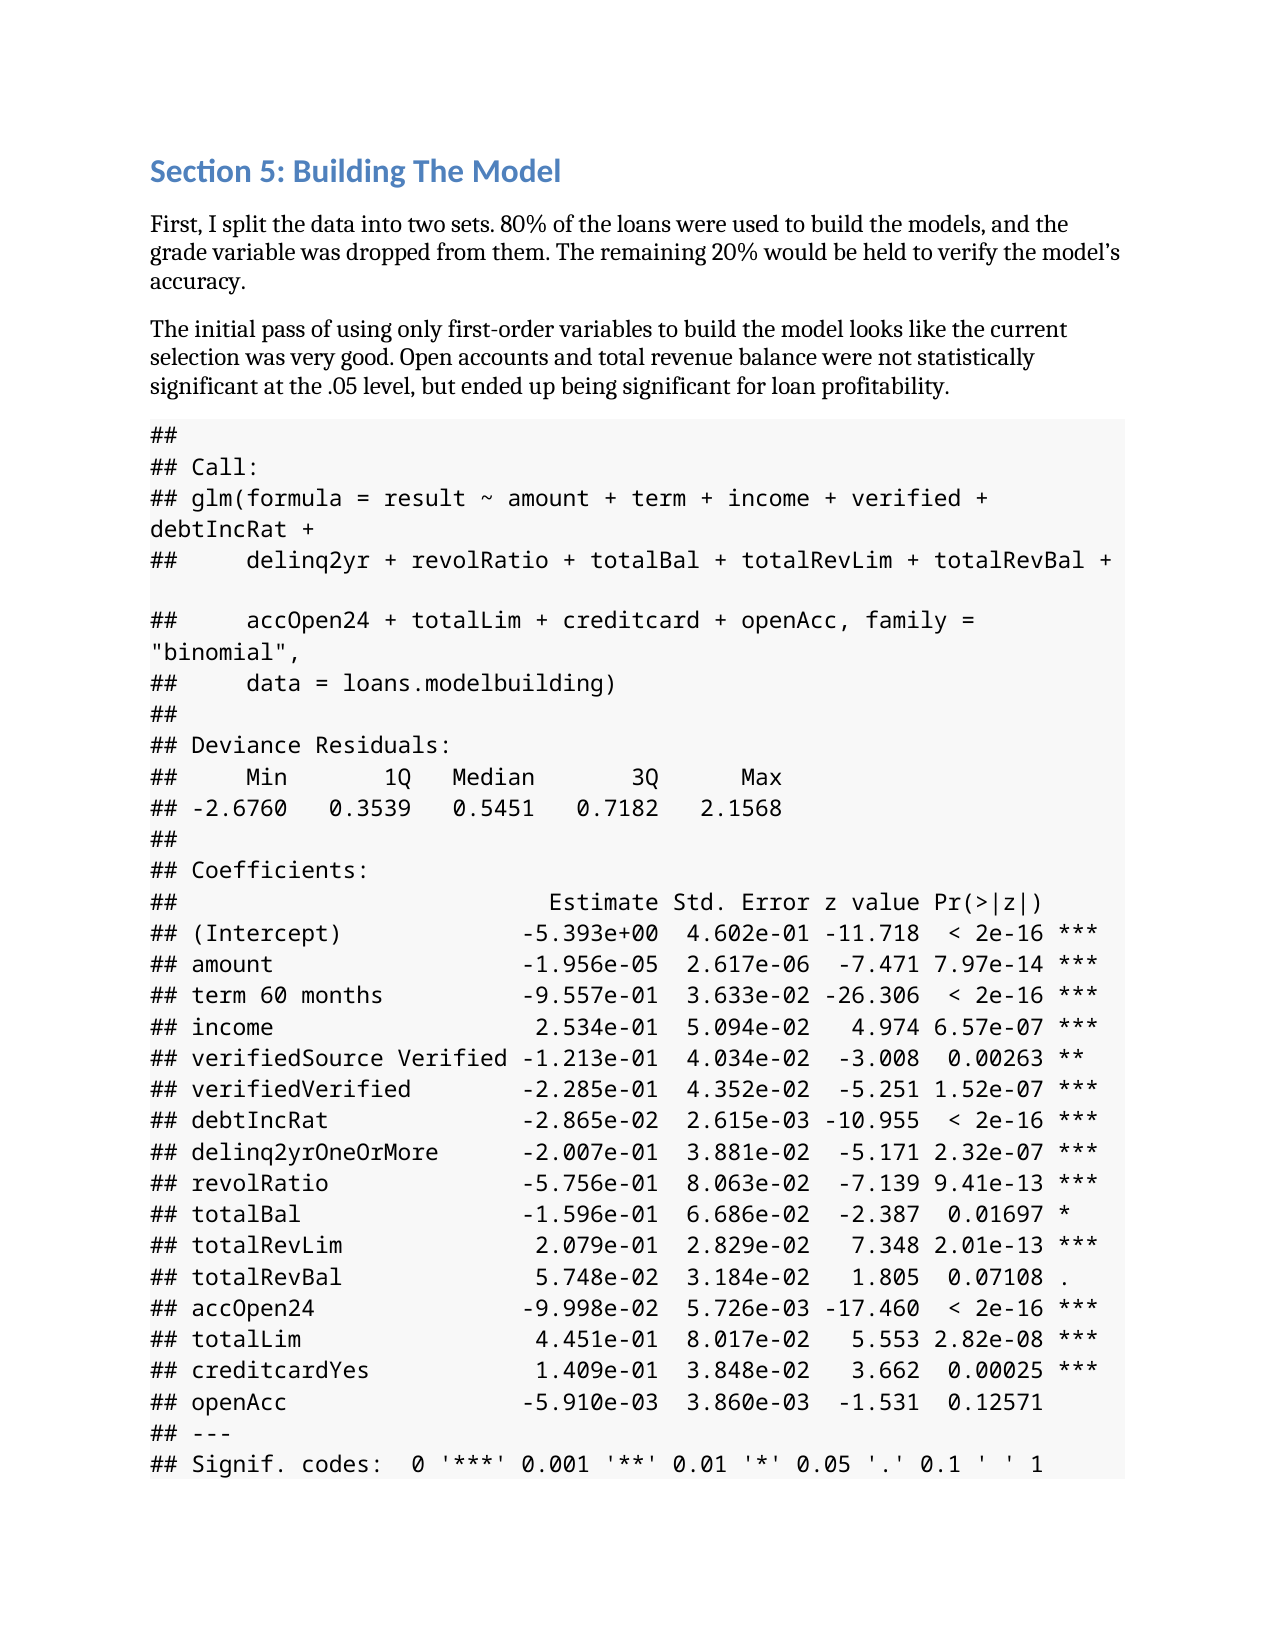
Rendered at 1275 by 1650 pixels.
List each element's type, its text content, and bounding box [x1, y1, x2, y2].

text First, I split the data into two sets. 80% of the loans were used to build the models, and the grade variable was dropped from them. The remaining 20% would be held to verify the model’s accuracy. [150, 209, 1125, 296]
subtitle Section 5: Building The Model [150, 150, 1125, 191]
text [150, 419, 1125, 1479]
text The initial pass of using only first-order variables to build the model looks like the current selection was very good. Open accounts and total revenue balance were not statistically significant at the .05 level, but ended up being significant for loan profitability. [150, 314, 1125, 401]
